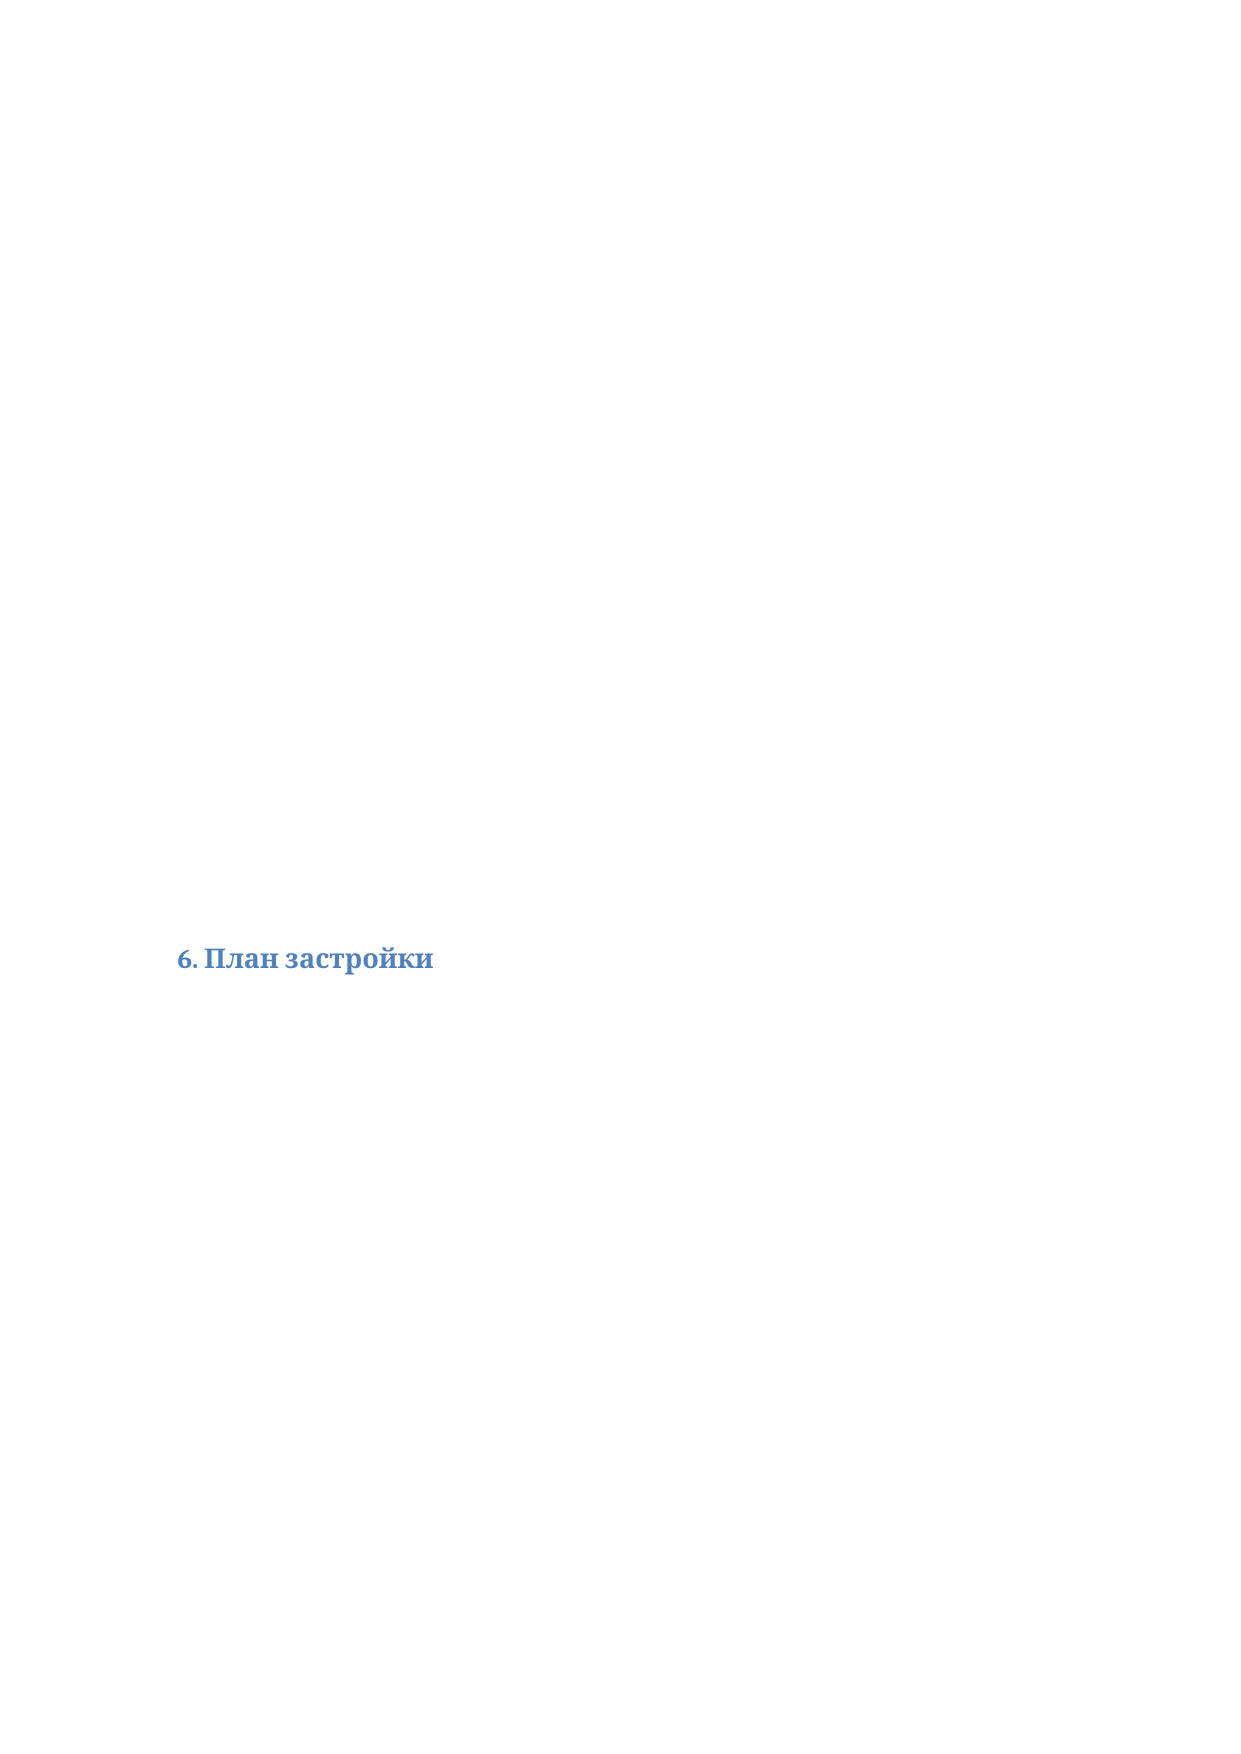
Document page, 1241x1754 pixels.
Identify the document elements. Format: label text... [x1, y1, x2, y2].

subtitle 6. План застройки [177, 944, 1152, 975]
